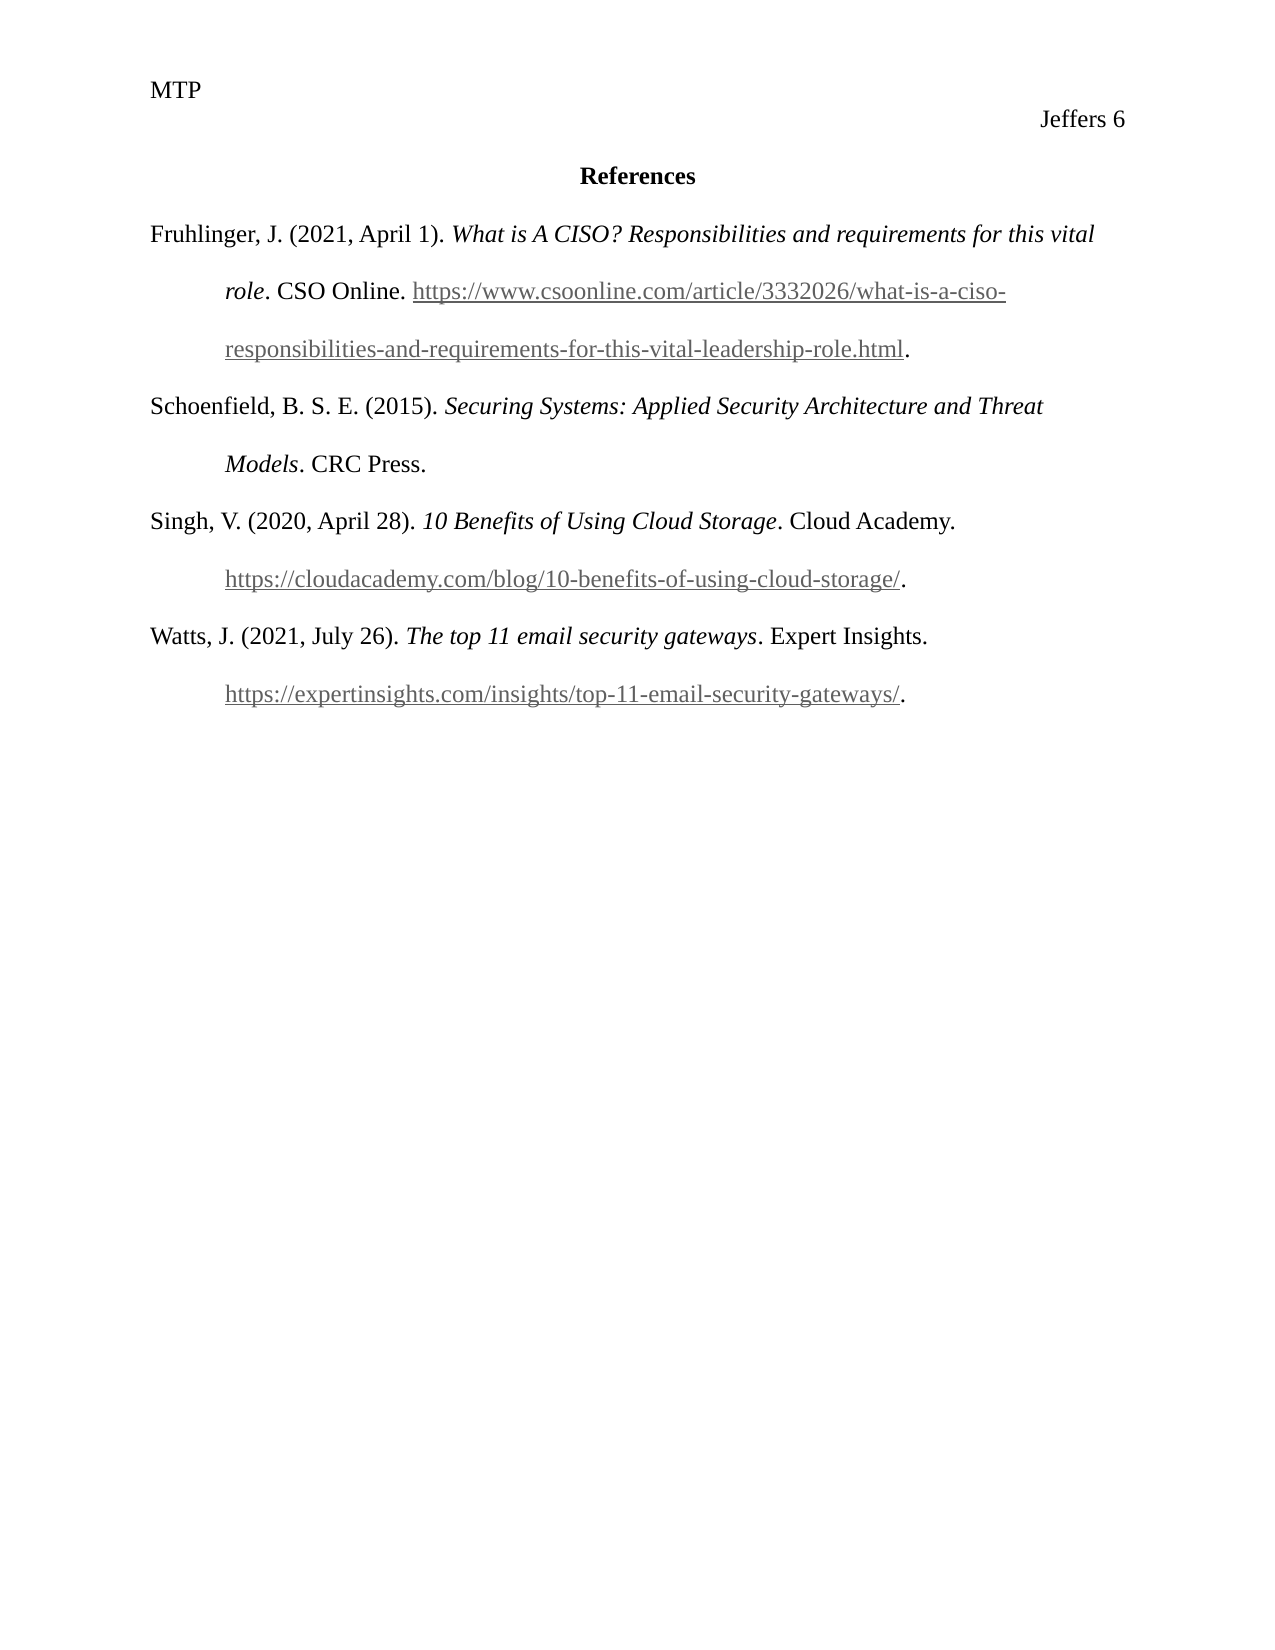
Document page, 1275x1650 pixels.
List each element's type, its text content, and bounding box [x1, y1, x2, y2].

text Schoenfield, B. S. E. (2015). Securing Systems: Applied Security Architecture and Threat Models. CRC Press. [150, 391, 1125, 477]
text Watts, J. (2021, July 26). The top 11 email security gateways. Expert Insights. https://expertinsights.com/insights/top-11-email-security-gateways/. [150, 621, 1125, 707]
text Fruhlinger, J. (2021, April 1). What is A CISO? Responsibilities and requirements for this vital role. CSO Online. https://www.csoonline.com/article/3332026/what-is-a-ciso-responsibilities-and-requirements-for-this-vital-leadership-role.html. [150, 219, 1125, 362]
text Singh, V. (2020, April 28). 10 Benefits of Using Cloud Storage. Cloud Academy. https://cloudacademy.com/blog/10-benefits-of-using-cloud-storage/. [150, 506, 1125, 592]
text References [150, 161, 1125, 190]
